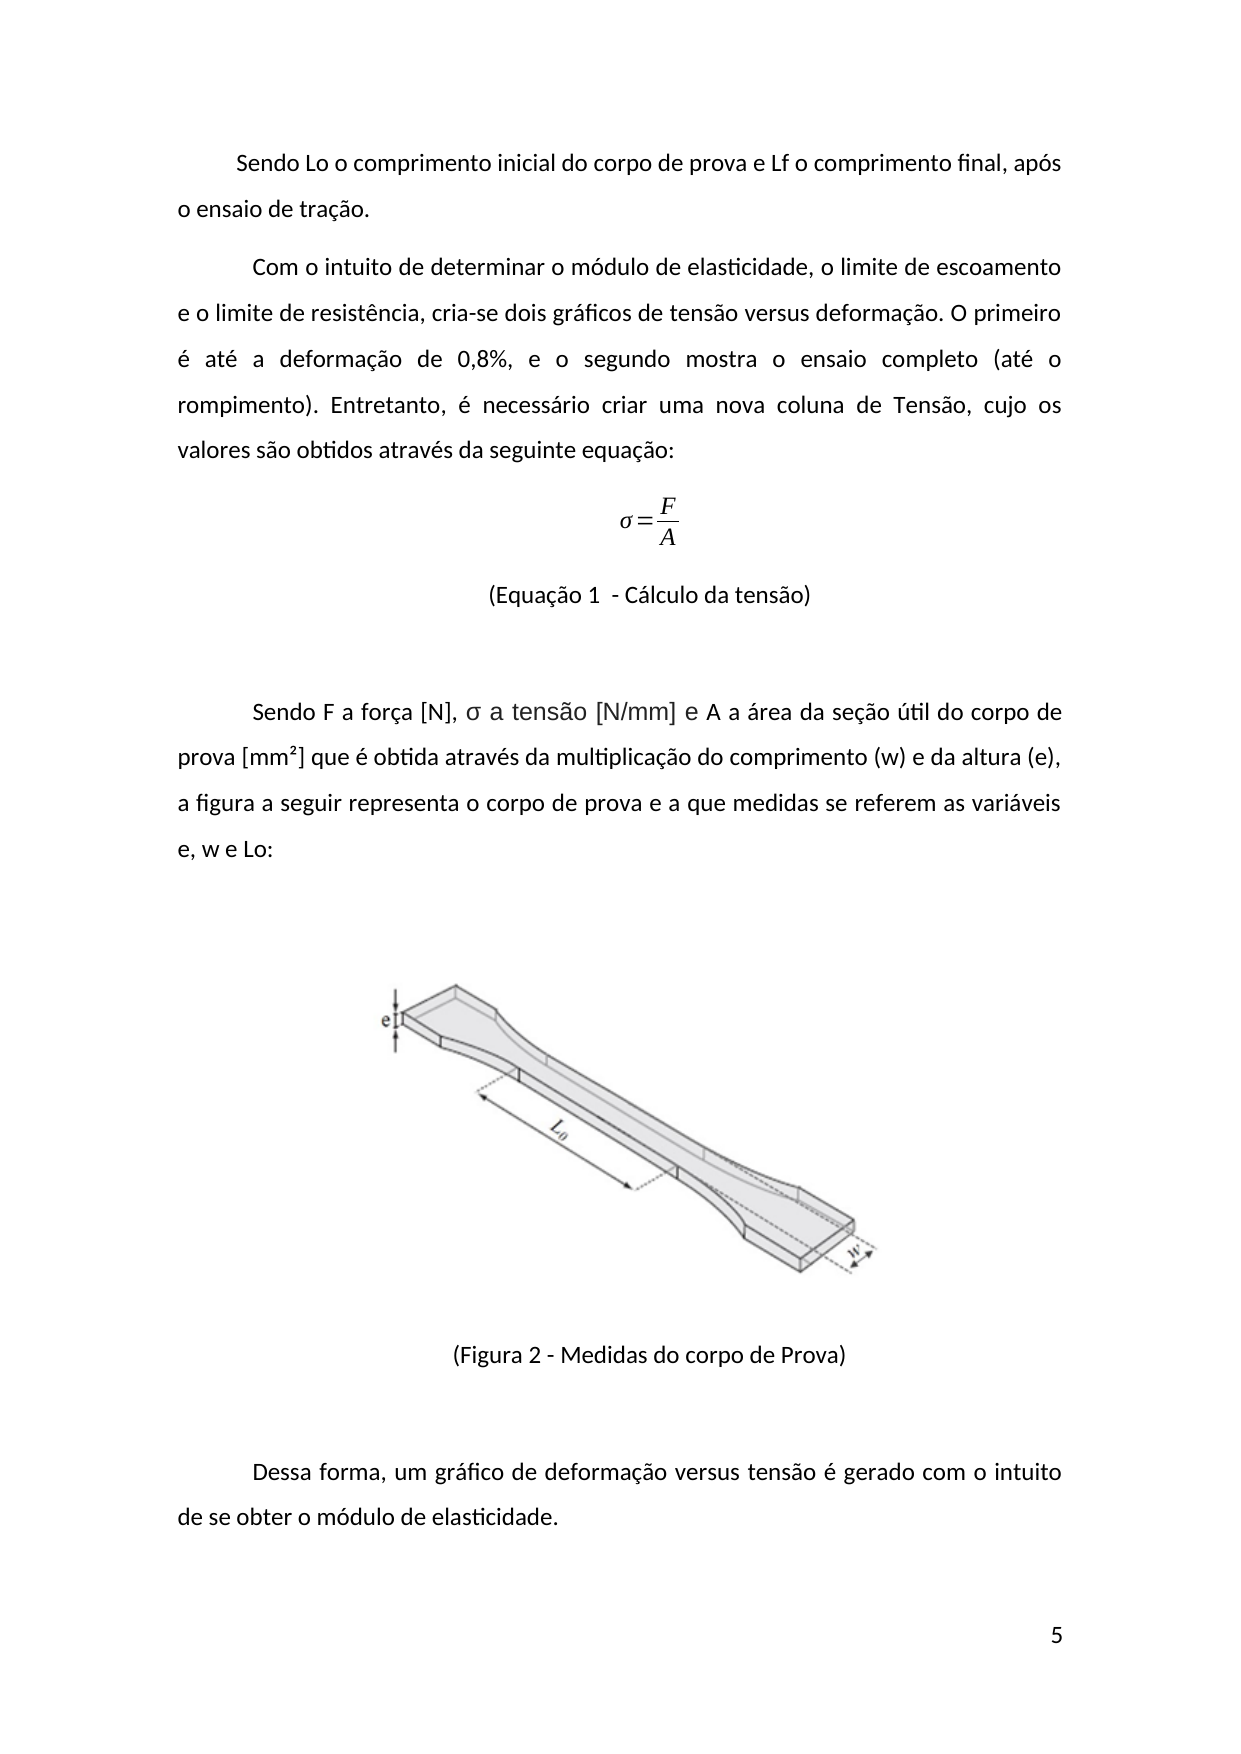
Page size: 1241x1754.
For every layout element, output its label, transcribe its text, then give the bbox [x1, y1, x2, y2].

text Sendo F a força [N], σ a tensão [N/mm] e A a área da seção útil do corpo de prova [mm²] que é obtida através da multiplicação do comprimento (w) e da altura (e), a figura a seguir representa o corpo de prova e a que medidas se referem as variáveis e, w e Lo: [177, 696, 1063, 863]
text Dessa forma, um gráfico de deformação versus tensão é gerado com o intuito de se obter o módulo de elasticidade. [177, 1456, 1063, 1532]
text (Equação 1 - Cálculo da tensão) [177, 579, 1063, 610]
text (Figura 2 - Medidas do corpo de Prova) [177, 1339, 1063, 1370]
text Sendo Lo o comprimento inicial do corpo de prova e Lf o comprimento final, após o ensaio de tração. [177, 148, 1063, 224]
text Com o intuito de determinar o módulo de elasticidade, o limite de escoamento e o limite de resistência, cria-se dois gráficos de tensão versus deformação. O primeiro é até a deformação de 0,8%, e o segundo mostra o ensaio completo (até o rompimento). Entretanto, é necessário criar uma nova coluna de Tensão, cujo os valores são obtidos através da seguinte equação: [177, 252, 1063, 465]
picture [359, 891, 941, 1312]
